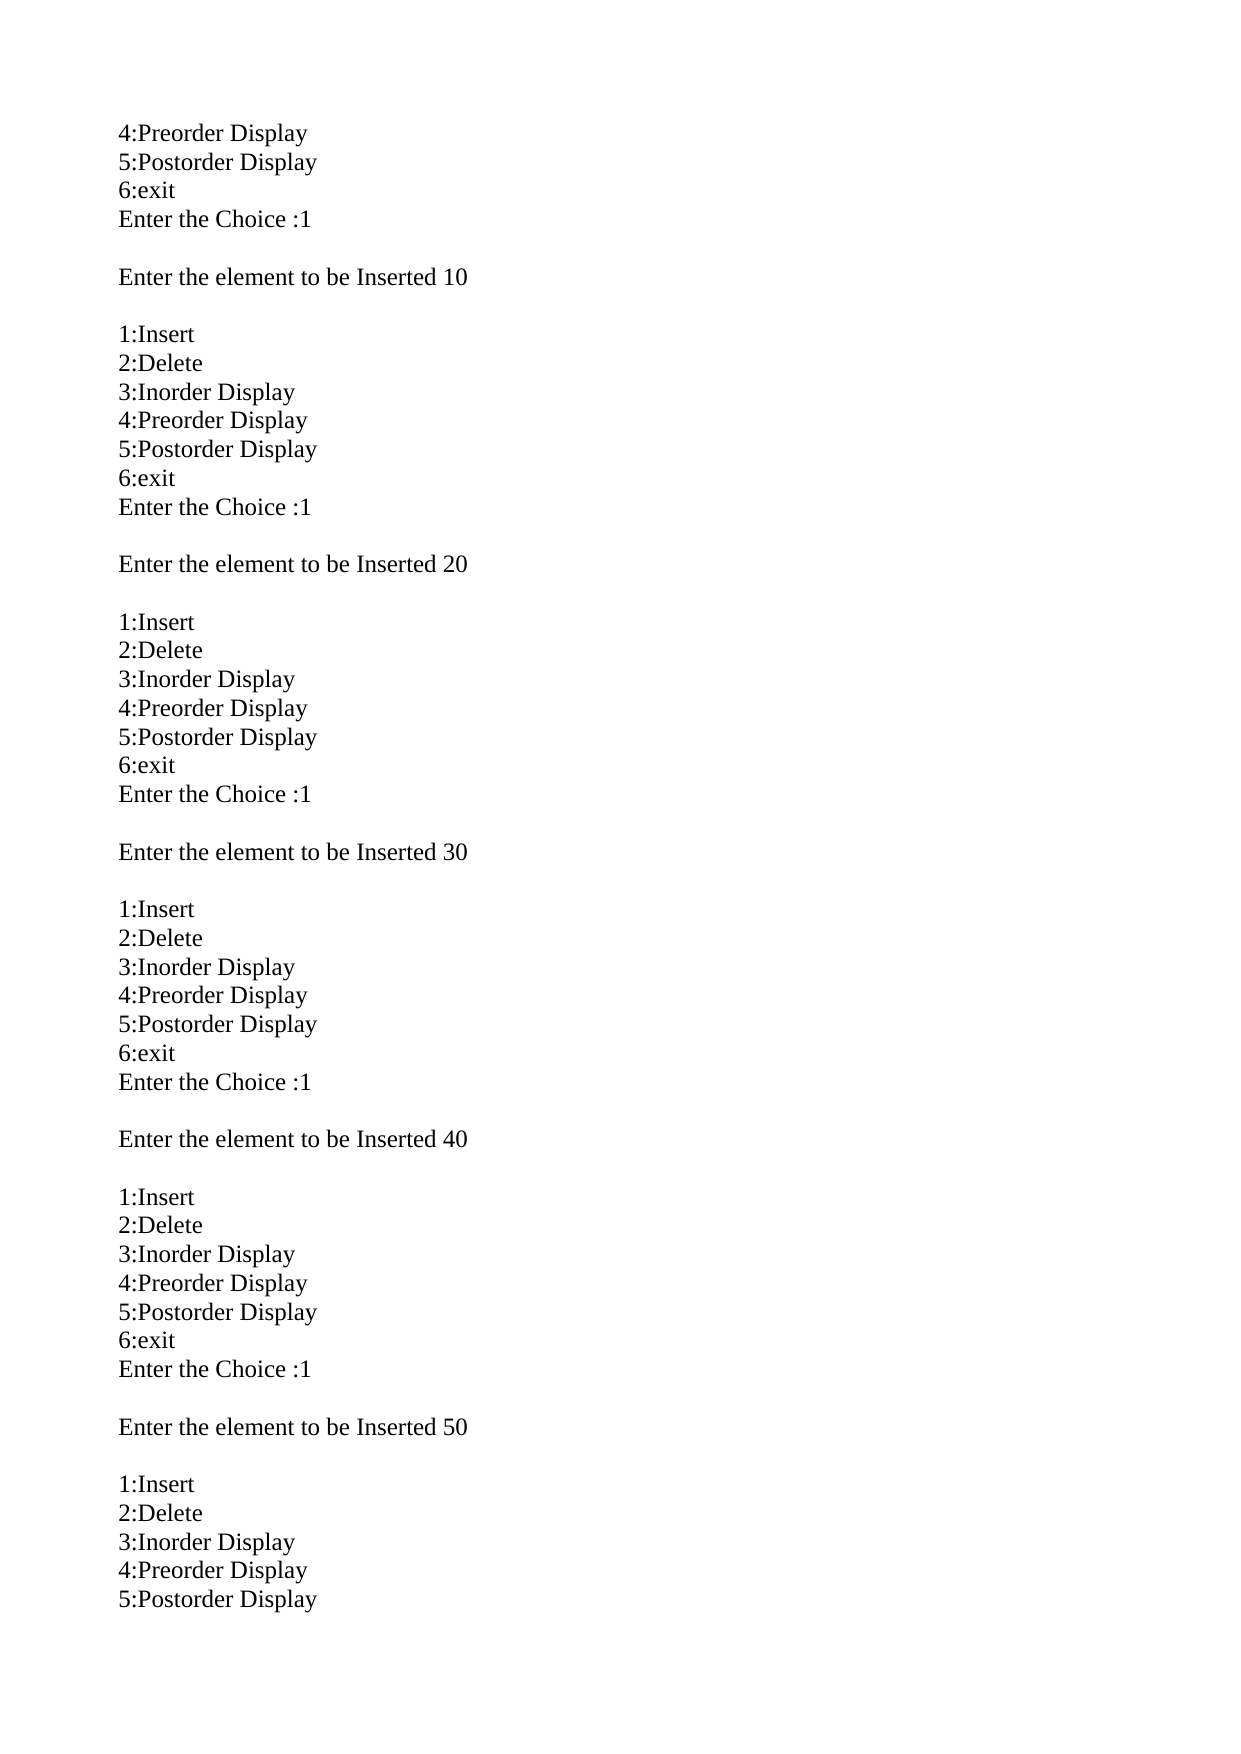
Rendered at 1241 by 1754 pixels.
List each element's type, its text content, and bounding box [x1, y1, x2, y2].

text Enter the Choice :1 [118, 1354, 1122, 1383]
text Enter the Choice :1 [118, 492, 1122, 521]
text 2:Delete [118, 348, 1122, 377]
text Enter the element to be Inserted 30 [118, 837, 1122, 866]
text 2:Delete [118, 636, 1122, 664]
text 1:Insert [118, 319, 1122, 348]
text 2:Delete [118, 923, 1122, 952]
text 1:Insert [118, 1469, 1122, 1498]
text 5:Postorder Display [118, 1584, 1122, 1613]
text 1:Insert [118, 607, 1122, 636]
text 3:Inorder Display [118, 952, 1122, 981]
text 3:Inorder Display [118, 664, 1122, 693]
text 5:Postorder Display [118, 147, 1122, 176]
text 2:Delete [118, 1211, 1122, 1239]
text 4:Preorder Display [118, 118, 1122, 147]
text 2:Delete [118, 1498, 1122, 1527]
text 4:Preorder Display [118, 1556, 1122, 1584]
text Enter the element to be Inserted 40 [118, 1124, 1122, 1153]
text 6:exit [118, 1038, 1122, 1067]
text Enter the element to be Inserted 20 [118, 549, 1122, 578]
text Enter the Choice :1 [118, 779, 1122, 808]
text 3:Inorder Display [118, 1239, 1122, 1268]
text Enter the element to be Inserted 10 [118, 262, 1122, 291]
text 4:Preorder Display [118, 981, 1122, 1009]
text 4:Preorder Display [118, 406, 1122, 434]
text 1:Insert [118, 1182, 1122, 1211]
text Enter the element to be Inserted 50 [118, 1412, 1122, 1441]
text 6:exit [118, 751, 1122, 779]
text 6:exit [118, 463, 1122, 492]
text 3:Inorder Display [118, 377, 1122, 406]
text Enter the Choice :1 [118, 1067, 1122, 1096]
text 5:Postorder Display [118, 722, 1122, 751]
text 4:Preorder Display [118, 693, 1122, 722]
text 5:Postorder Display [118, 1297, 1122, 1326]
text 1:Insert [118, 894, 1122, 923]
text 5:Postorder Display [118, 1009, 1122, 1038]
text Enter the Choice :1 [118, 204, 1122, 233]
text 3:Inorder Display [118, 1527, 1122, 1556]
text 6:exit [118, 176, 1122, 204]
text 4:Preorder Display [118, 1268, 1122, 1297]
text 6:exit [118, 1326, 1122, 1354]
text 5:Postorder Display [118, 434, 1122, 463]
